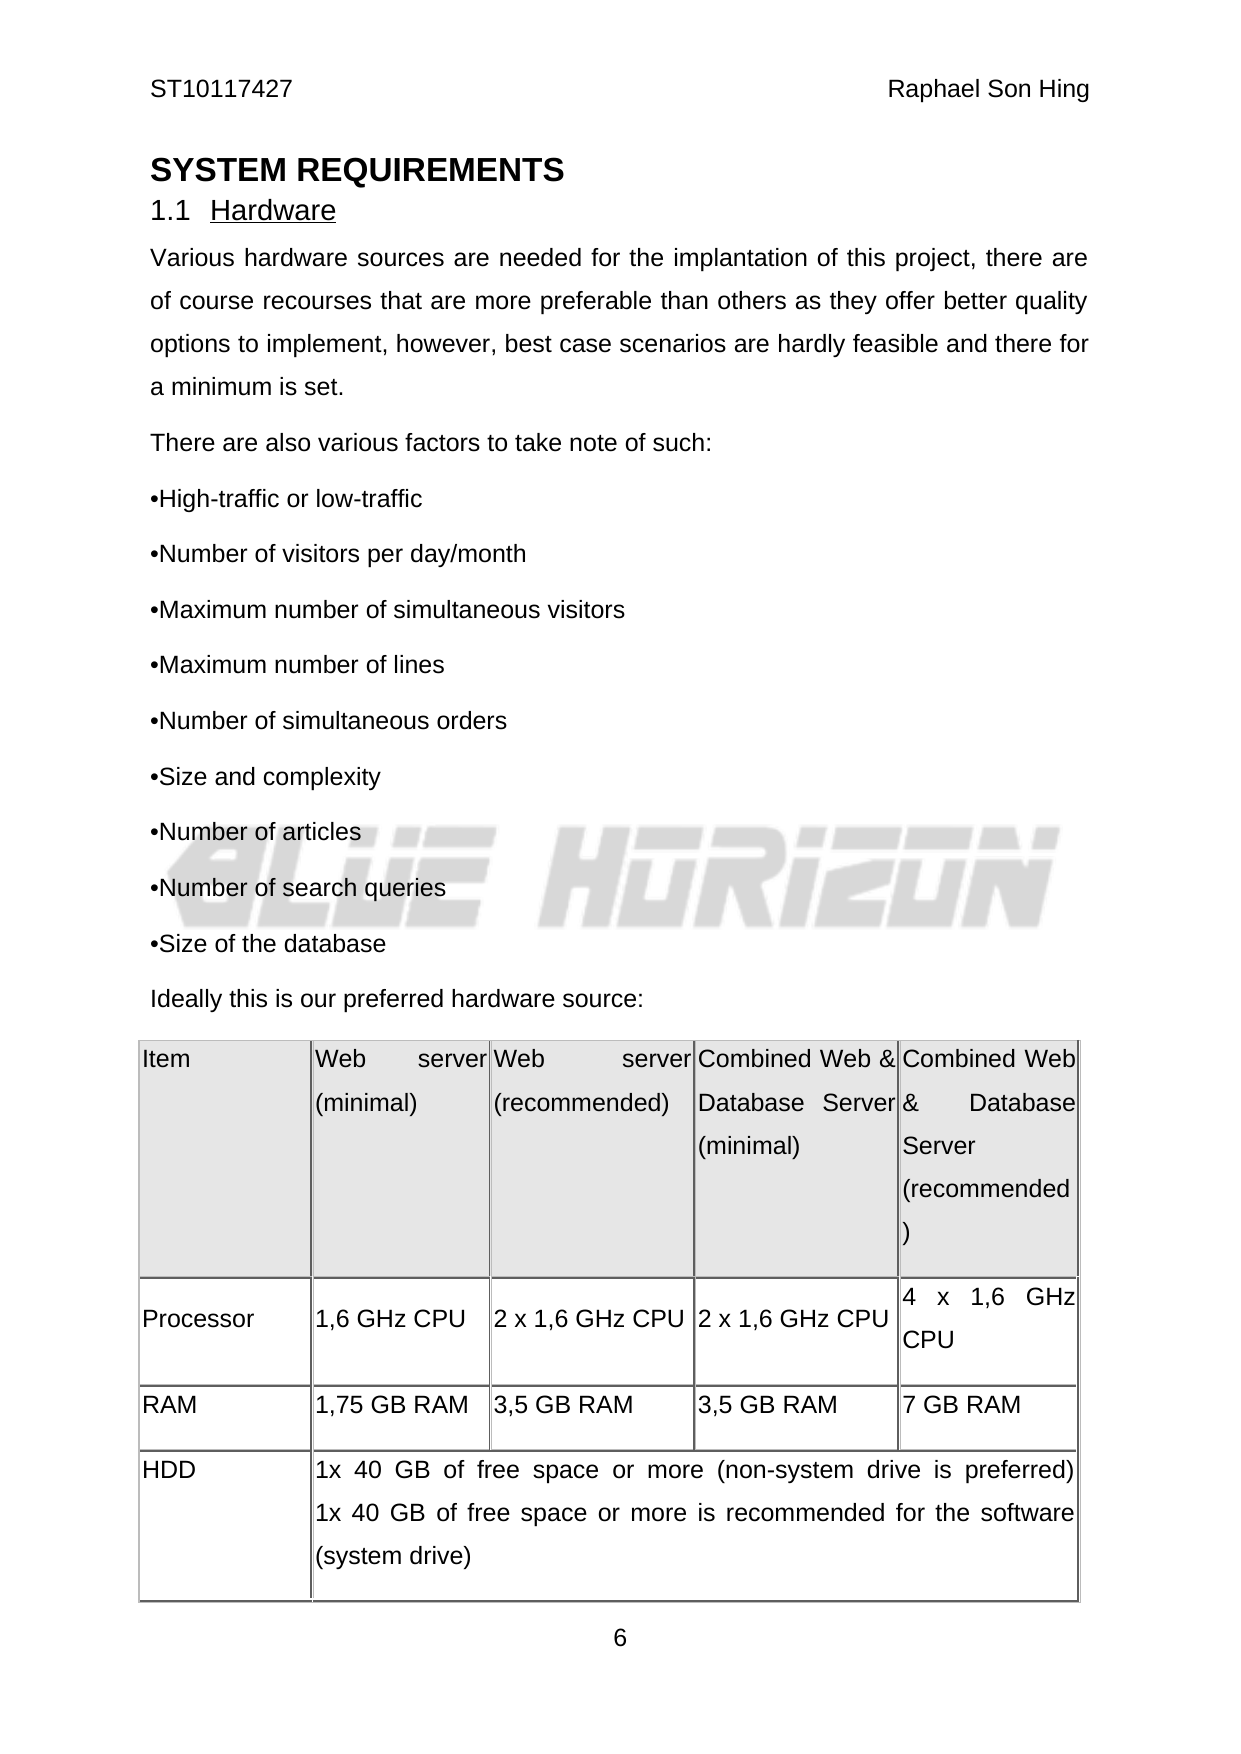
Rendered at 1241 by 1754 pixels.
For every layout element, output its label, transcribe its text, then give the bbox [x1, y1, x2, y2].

table_header Combined Web & Database Server (recommended) [901, 1041, 1077, 1276]
text •Size and complexity [150, 762, 1090, 790]
text •Number of simultaneous orders [150, 706, 1090, 735]
text Ideally this is our preferred hardware source: [150, 984, 1090, 1013]
text •Maximum number of simultaneous visitors [150, 595, 1090, 623]
table_cell 4 x 1,6 GHz CPU [901, 1276, 1079, 1384]
text •Number of articles [150, 817, 1090, 846]
table_header Web server (minimal) [314, 1041, 489, 1276]
table_cell 7 GB RAM [901, 1384, 1077, 1449]
table_header Web server (recommended) [492, 1041, 693, 1276]
text There are also various factors to take note of such: [150, 428, 1090, 457]
table_cell 1,75 GB RAM [314, 1387, 489, 1449]
text Various hardware sources are needed for the implantation of this project, there are of course recourses that are more preferable than others as they offer better quality options to implement, however, best case scenarios are hardly feasible and there for a minimum is set. [150, 243, 1090, 401]
subtitle SYSTEM REQUIREMENTS [150, 150, 1090, 188]
table_cell Processor [140, 1279, 310, 1384]
table_header Combined Web & Database Server (minimal) [696, 1041, 897, 1276]
text •High-traffic or low-traffic [150, 483, 1090, 512]
table_cell RAM [140, 1387, 310, 1449]
table_cell 3,5 GB RAM [696, 1387, 897, 1449]
text •Size of the database [150, 928, 1090, 957]
text •Number of visitors per day/month [150, 539, 1090, 568]
table_cell 2 x 1,6 GHz CPU [696, 1279, 897, 1384]
table_cell HDD [140, 1452, 312, 1600]
subtitle Hardware [150, 193, 1090, 226]
table_cell 2 x 1,6 GHz CPU [492, 1279, 693, 1384]
table_header Item [140, 1041, 310, 1276]
text •Number of search queries [150, 873, 1090, 902]
text •Maximum number of lines [150, 650, 1090, 679]
table_cell 3,5 GB RAM [492, 1387, 693, 1449]
table_cell 1x 40 GB of free space or more (non-system drive is preferred) 1x 40 GB of free space or more is recommended for the software (system drive) [312, 1449, 1077, 1600]
table_cell 1,6 GHz CPU [314, 1279, 489, 1384]
